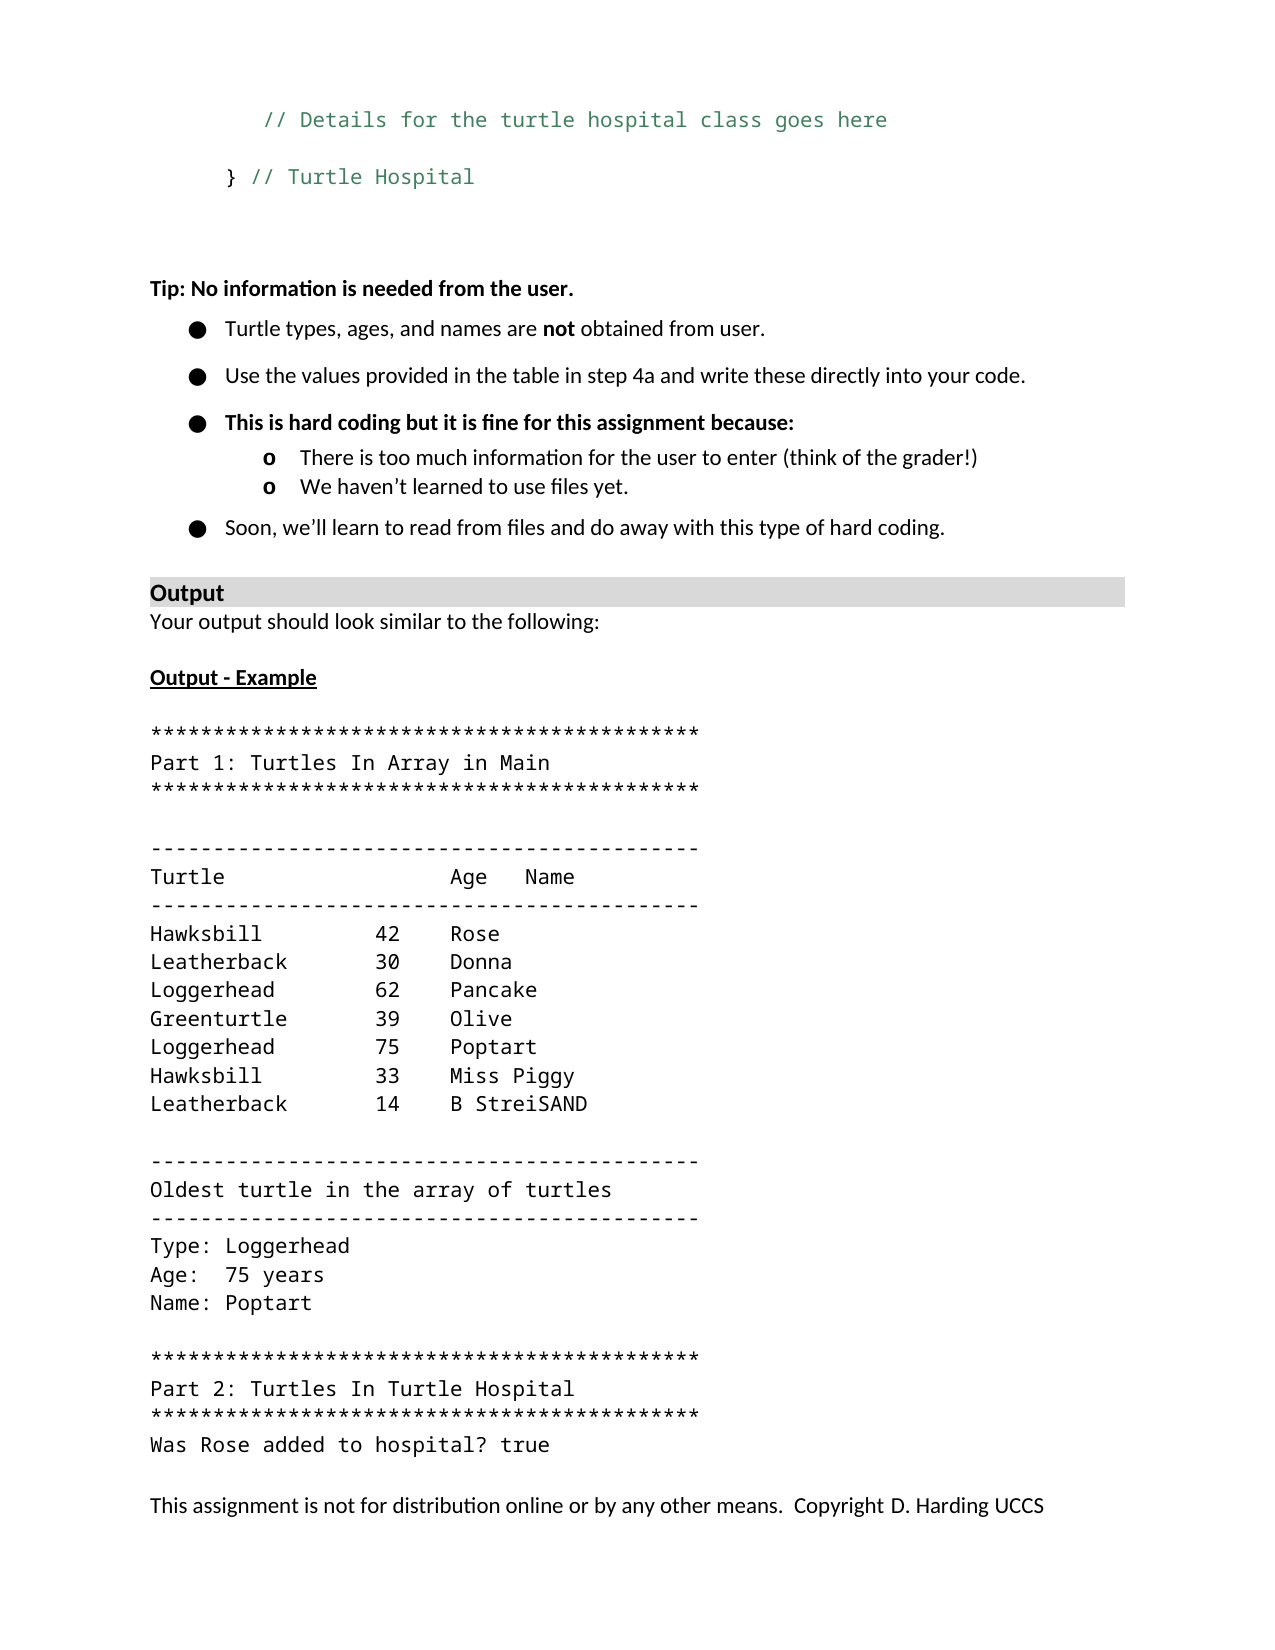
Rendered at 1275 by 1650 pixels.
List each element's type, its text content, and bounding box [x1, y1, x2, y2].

text Your output should look similar to the following: [150, 607, 1125, 635]
text Oldest turtle in the array of turtles [150, 1175, 1125, 1203]
text Loggerhead 62 Pancake [150, 976, 1125, 1004]
text ******************************************** [150, 1402, 1125, 1431]
text Was Rose added to hospital? true [150, 1431, 1125, 1459]
text Output - Example [150, 663, 1125, 691]
text -------------------------------------------- [150, 890, 1125, 919]
text Part 1: Turtles In Array in Main [150, 748, 1125, 777]
list Turtle types, ages, and names are not obtained from user. [187, 302, 1125, 349]
text ******************************************** [150, 720, 1125, 748]
text Turtle Age Name [150, 862, 1125, 890]
list Use the values provided in the table in step 4a and write these directly into your code. [187, 349, 1125, 396]
text Part 2: Turtles In Turtle Hospital [150, 1374, 1125, 1402]
text Leatherback 30 Donna [150, 947, 1125, 976]
text ******************************************** [150, 1345, 1125, 1374]
list Soon, we’ll learn to read from files and do away with this type of hard coding. [187, 502, 1125, 549]
text Output [150, 577, 1125, 607]
text Tip: No information is needed from the user. [150, 274, 1125, 302]
text ******************************************** [150, 777, 1125, 805]
text Hawksbill 33 Miss Piggy [150, 1061, 1125, 1089]
text Name: Poptart [150, 1288, 1125, 1317]
text Age: 75 years [150, 1260, 1125, 1288]
list This is hard coding but it is fine for this assignment because: [187, 396, 1125, 443]
text -------------------------------------------- [150, 1203, 1125, 1232]
text Loggerhead 75 Poptart [150, 1032, 1125, 1061]
text -------------------------------------------- [150, 833, 1125, 862]
list We haven’t learned to use files yet. [262, 472, 1125, 502]
text -------------------------------------------- [150, 1146, 1125, 1175]
text } // Turtle Hospital [150, 162, 1125, 190]
text Greenturtle 39 Olive [150, 1004, 1125, 1032]
list There is too much information for the user to enter (think of the grader!) [262, 443, 1125, 472]
text // Details for the turtle hospital class goes here [150, 105, 1125, 133]
text Type: Loggerhead [150, 1232, 1125, 1260]
text Hawksbill 42 Rose [150, 919, 1125, 947]
text Leatherback 14 B StreiSAND [150, 1089, 1125, 1118]
